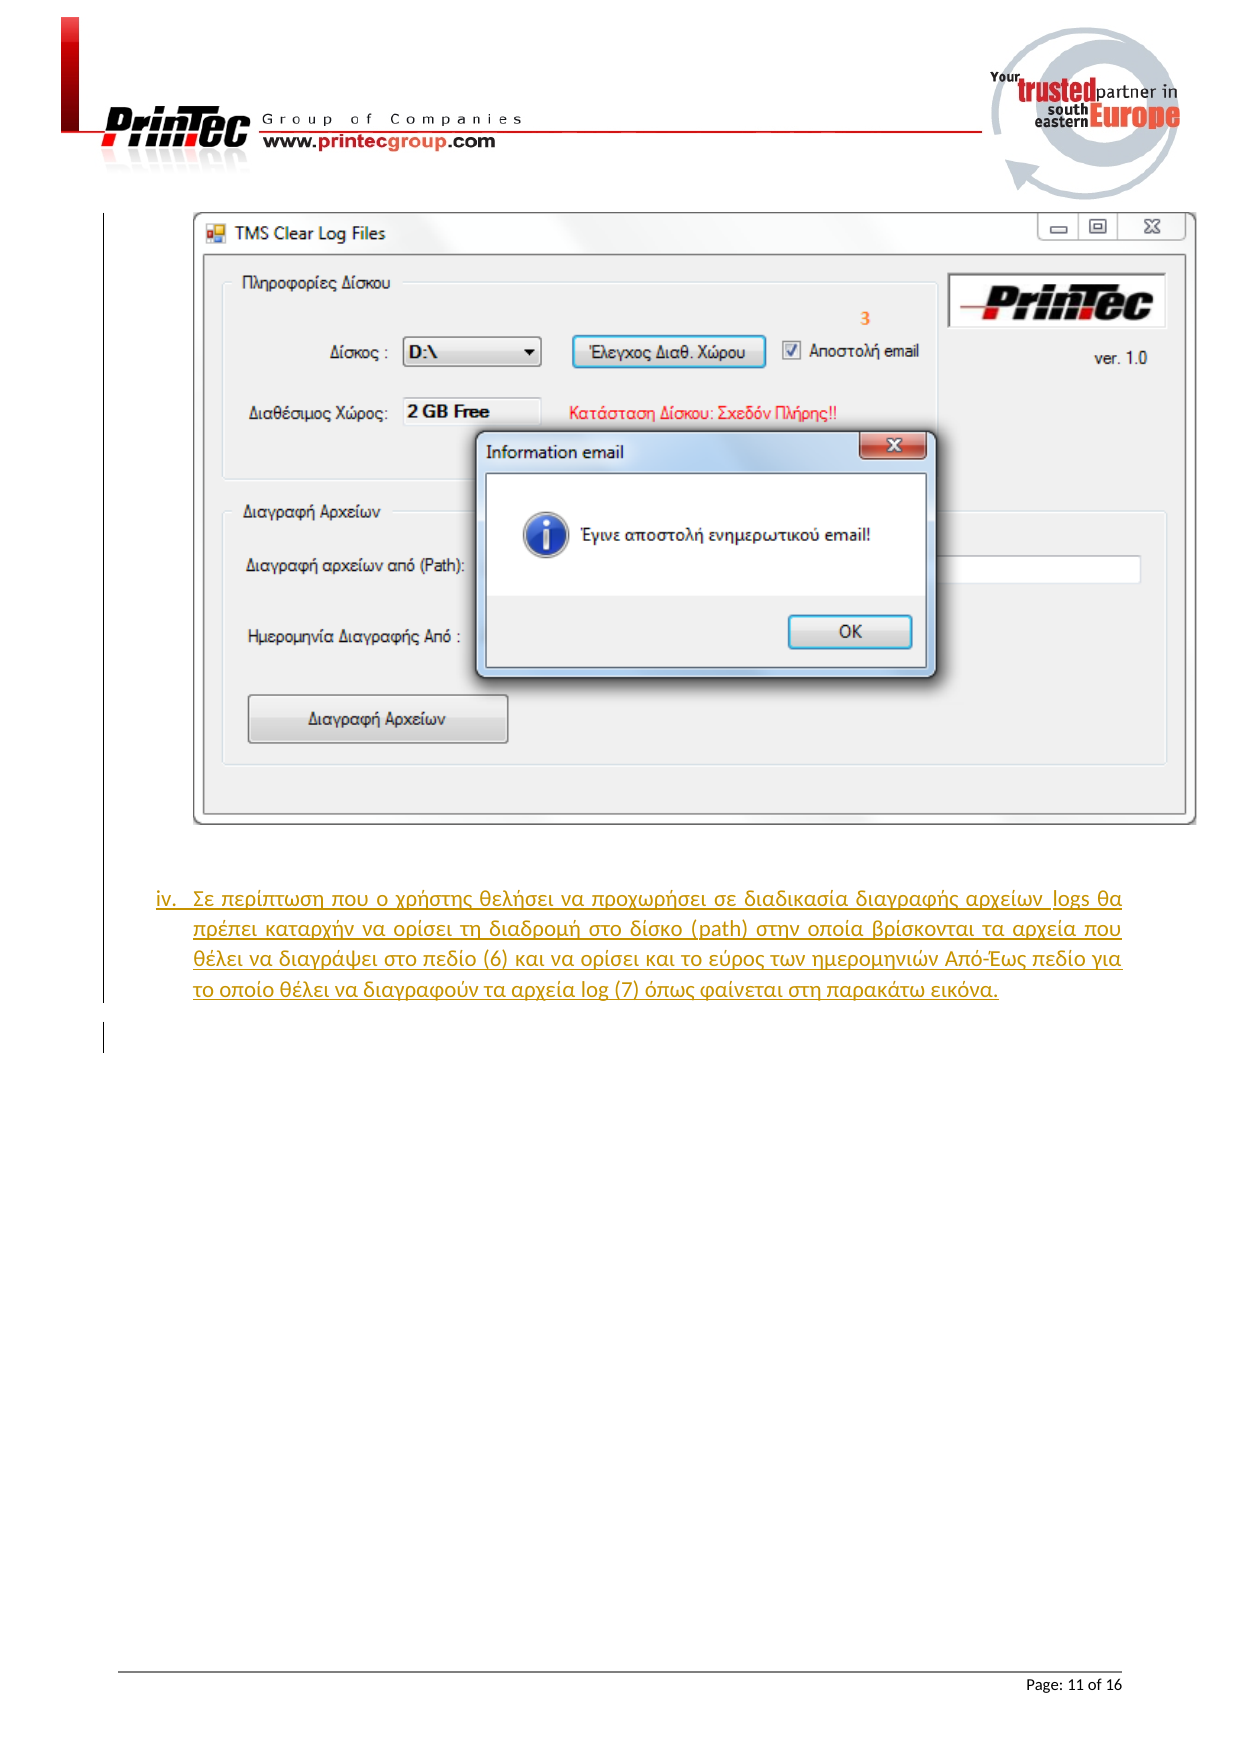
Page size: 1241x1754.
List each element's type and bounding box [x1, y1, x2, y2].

picture [193, 212, 1198, 825]
picture [61, 17, 1180, 204]
